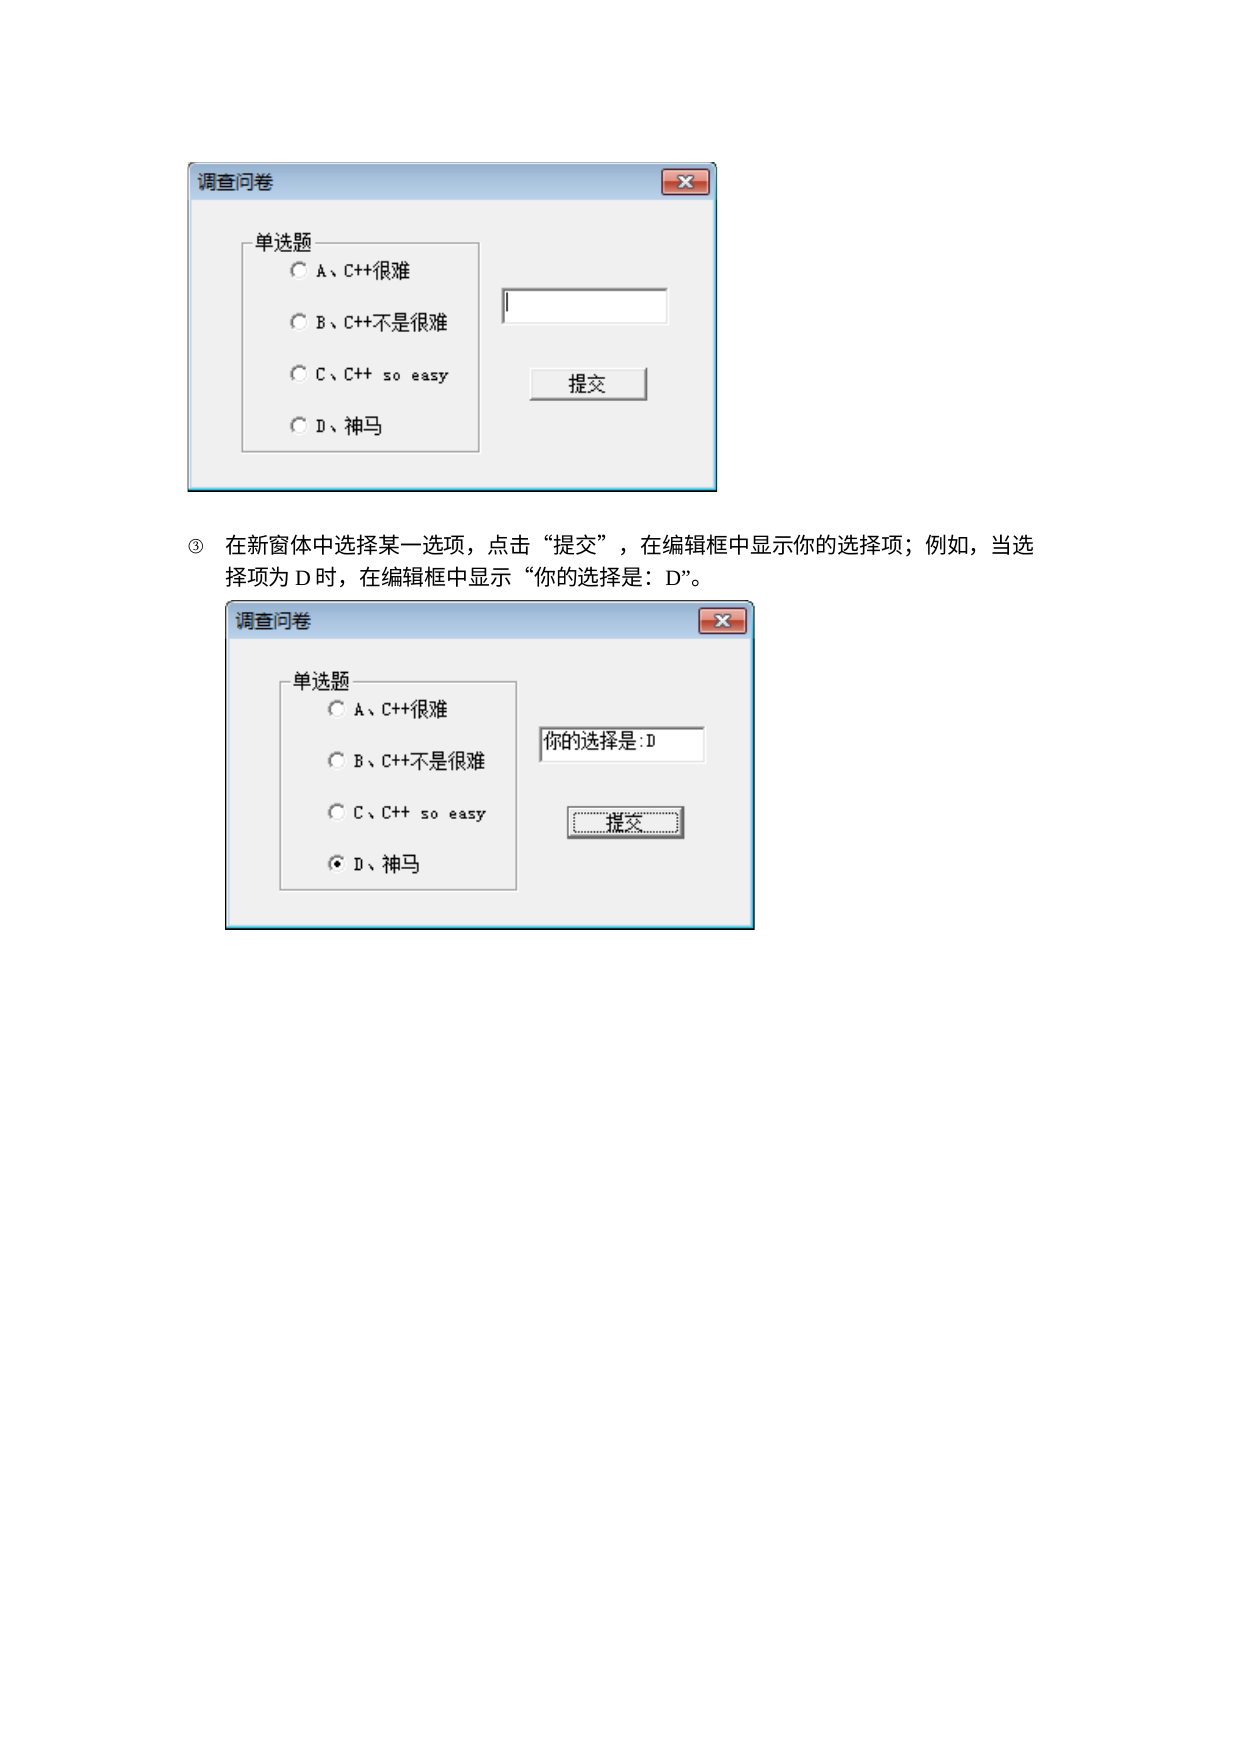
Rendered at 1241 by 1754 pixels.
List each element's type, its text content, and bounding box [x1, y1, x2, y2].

list 在新窗体中选择某一选项，点击“提交”，在编辑框中显示你的选择项；例如，当选择项为D时，在编辑框中显示“你的选择是：D”。 [187, 527, 1053, 592]
picture [225, 600, 755, 930]
picture [187, 162, 718, 492]
